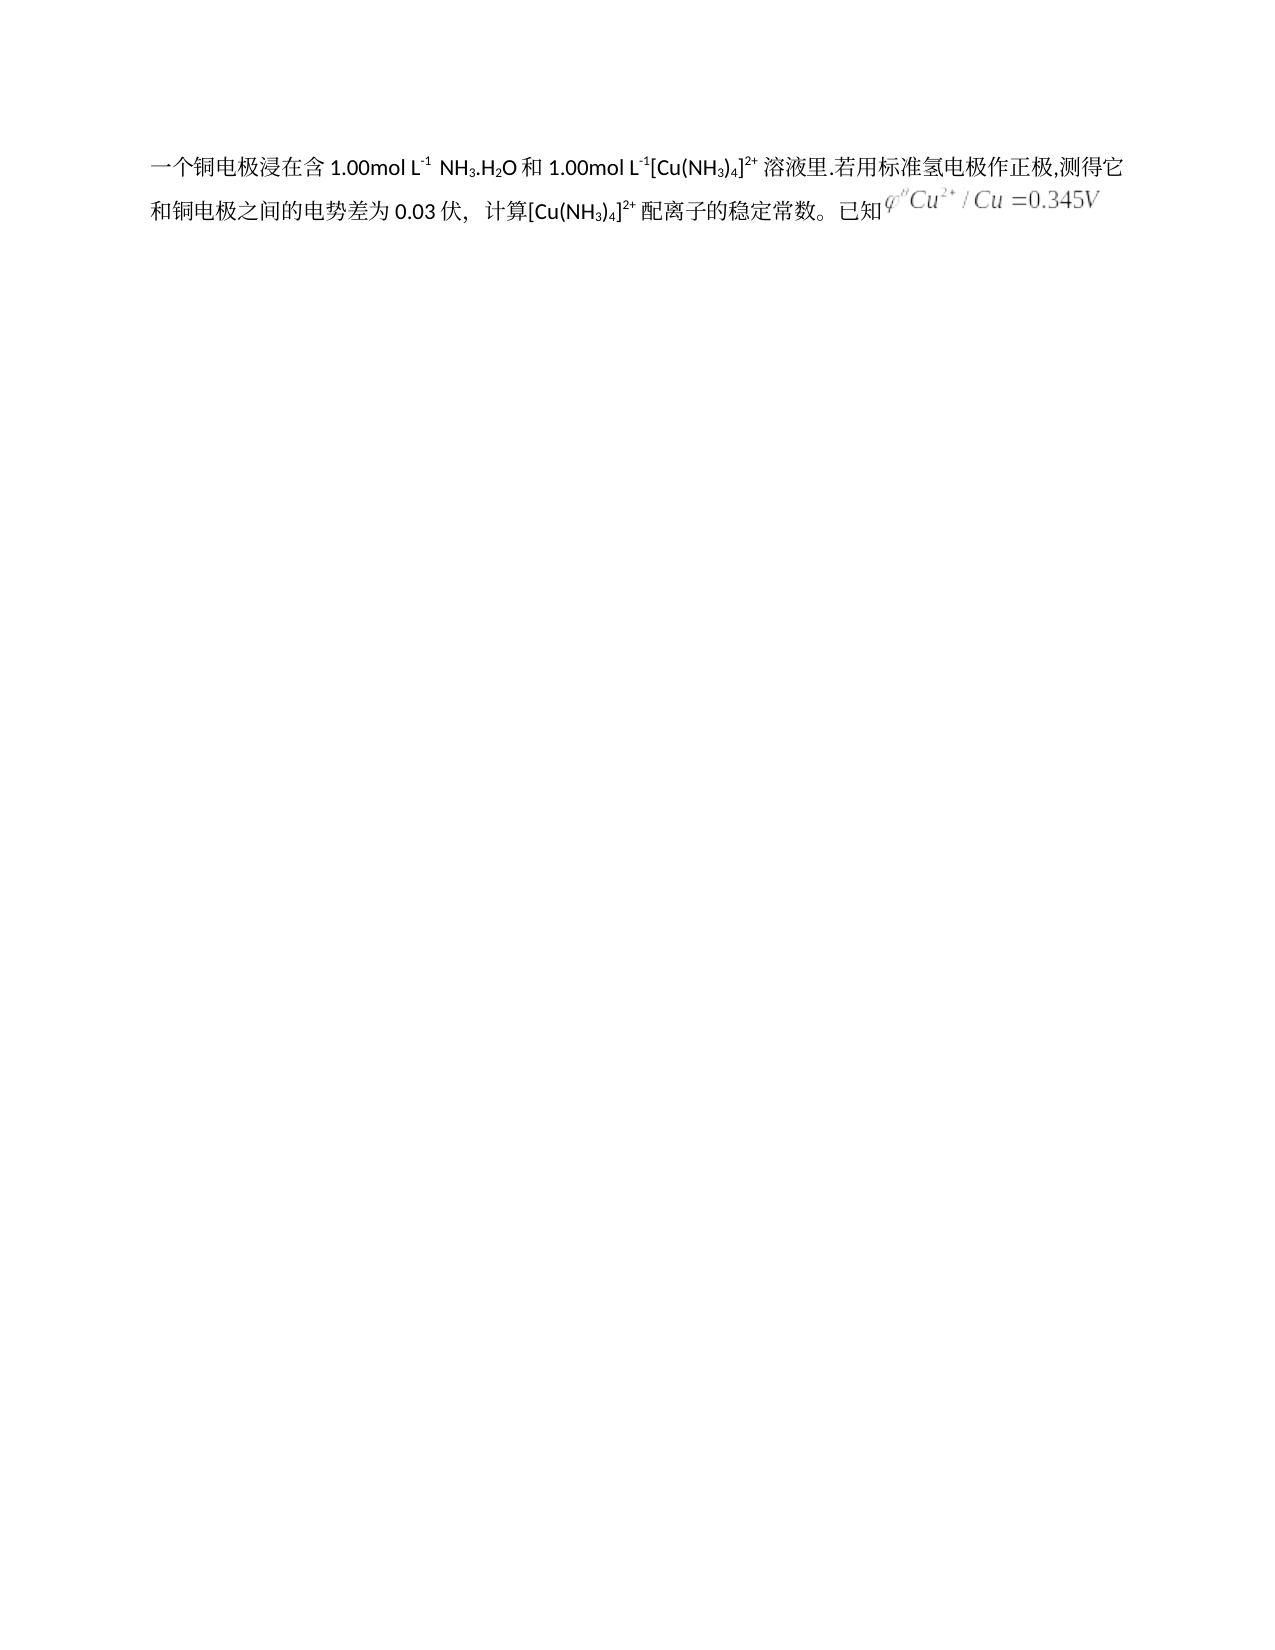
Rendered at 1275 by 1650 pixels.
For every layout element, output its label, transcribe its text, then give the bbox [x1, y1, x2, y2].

text 一个铜电极浸在含1.00mol L-1 NH3.H2O和1.00mol L-1[Cu(NH3)4]2+ 溶液里.若用标准氢电极作正极,测得它和铜电极之间的电势差为0.03伏，计算[Cu(NH3)4]2+ 配离子的稳定常数。已知 [150, 150, 1125, 263]
